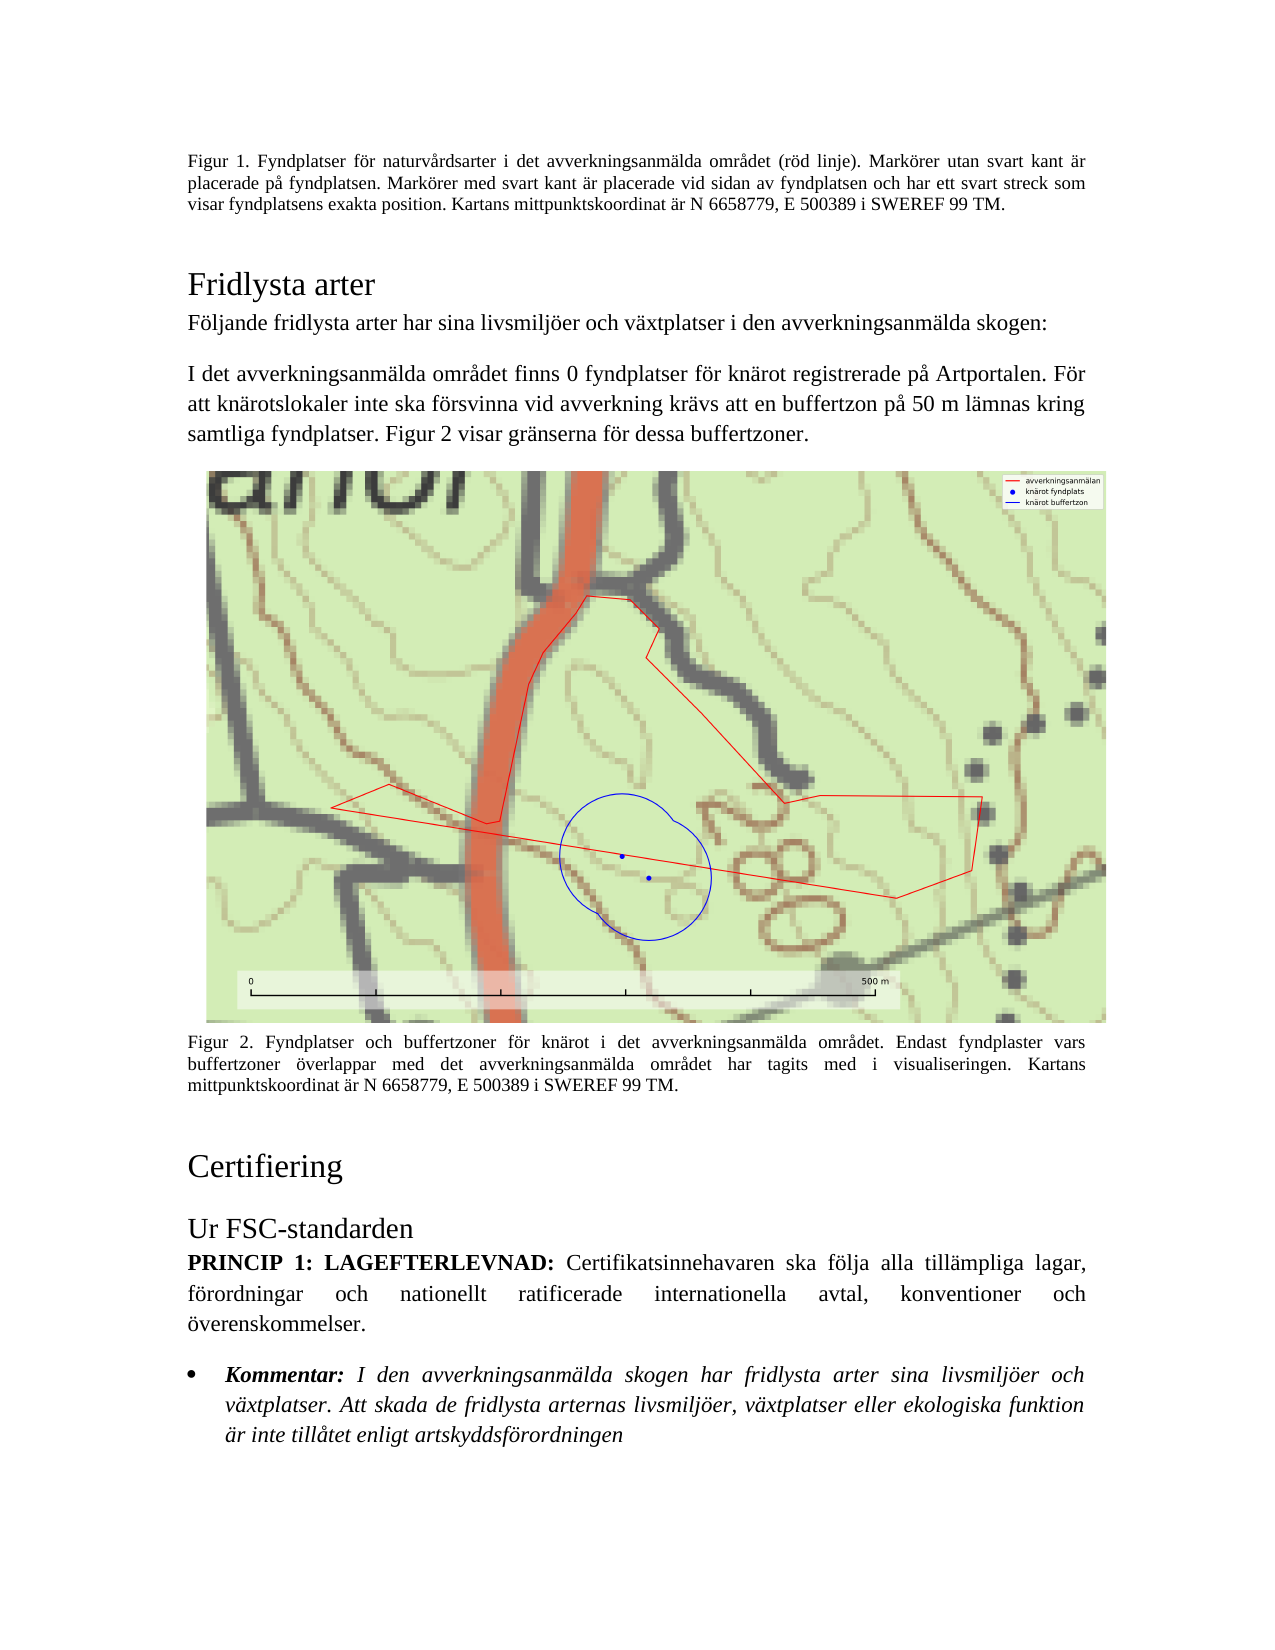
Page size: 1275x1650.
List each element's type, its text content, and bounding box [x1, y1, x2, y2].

list Kommentar: I den avverkningsanmälda skogen har fridlysta arter sina livsmiljöer och växtplatser. Att skada de fridlysta arternas livsmiljöer, växtplatser eller ekologiska funktion är inte tillåtet enligt artskyddsförordningen [187, 1361, 1087, 1448]
subtitle Ur FSC-standarden [187, 1211, 1087, 1244]
text Figur 1. Fyndplatser för naturvårdsarter i det avverkningsanmälda området (röd linje). Markörer utan svart kant är placerade på fyndplatsen. Markörer med svart kant är placerade vid sidan av fyndplatsen och har ett svart streck som visar fyndplatsens exakta position. Kartans mittpunktskoordinat är N 6658779, E 500389 i SWEREF 99 TM. [187, 150, 1087, 215]
text Följande fridlysta arter har sina livsmiljöer och växtplatser i den avverkningsanmälda skogen: [187, 309, 1087, 335]
subtitle Fridlysta arter [187, 265, 1087, 303]
text Figur 2. Fyndplatser och buffertzoner för knärot i det avverkningsanmälda området. Endast fyndplaster vars buffertzoner överlappar med det avverkningsanmälda området har tagits med i visualiseringen. Kartans mittpunktskoordinat är N 6658779, E 500389 i SWEREF 99 TM. [187, 1031, 1087, 1096]
picture [206, 471, 1107, 1023]
text I det avverkningsanmälda området finns 0 fyndplatser för knärot registrerade på Artportalen. För att knärotslokaler inte ska försvinna vid avverkning krävs att en buffertzon på 50 m lämnas kring samtliga fyndplatser. Figur 2 visar gränserna för dessa buffertzoner. [187, 360, 1087, 447]
subtitle Certifiering [187, 1146, 1087, 1184]
text PRINCIP 1: LAGEFTERLEVNAD: Certifikatsinnehavaren ska följa alla tillämpliga lagar, förordningar och nationellt ratificerade internationella avtal, konventioner och överenskommelser. [187, 1249, 1087, 1336]
